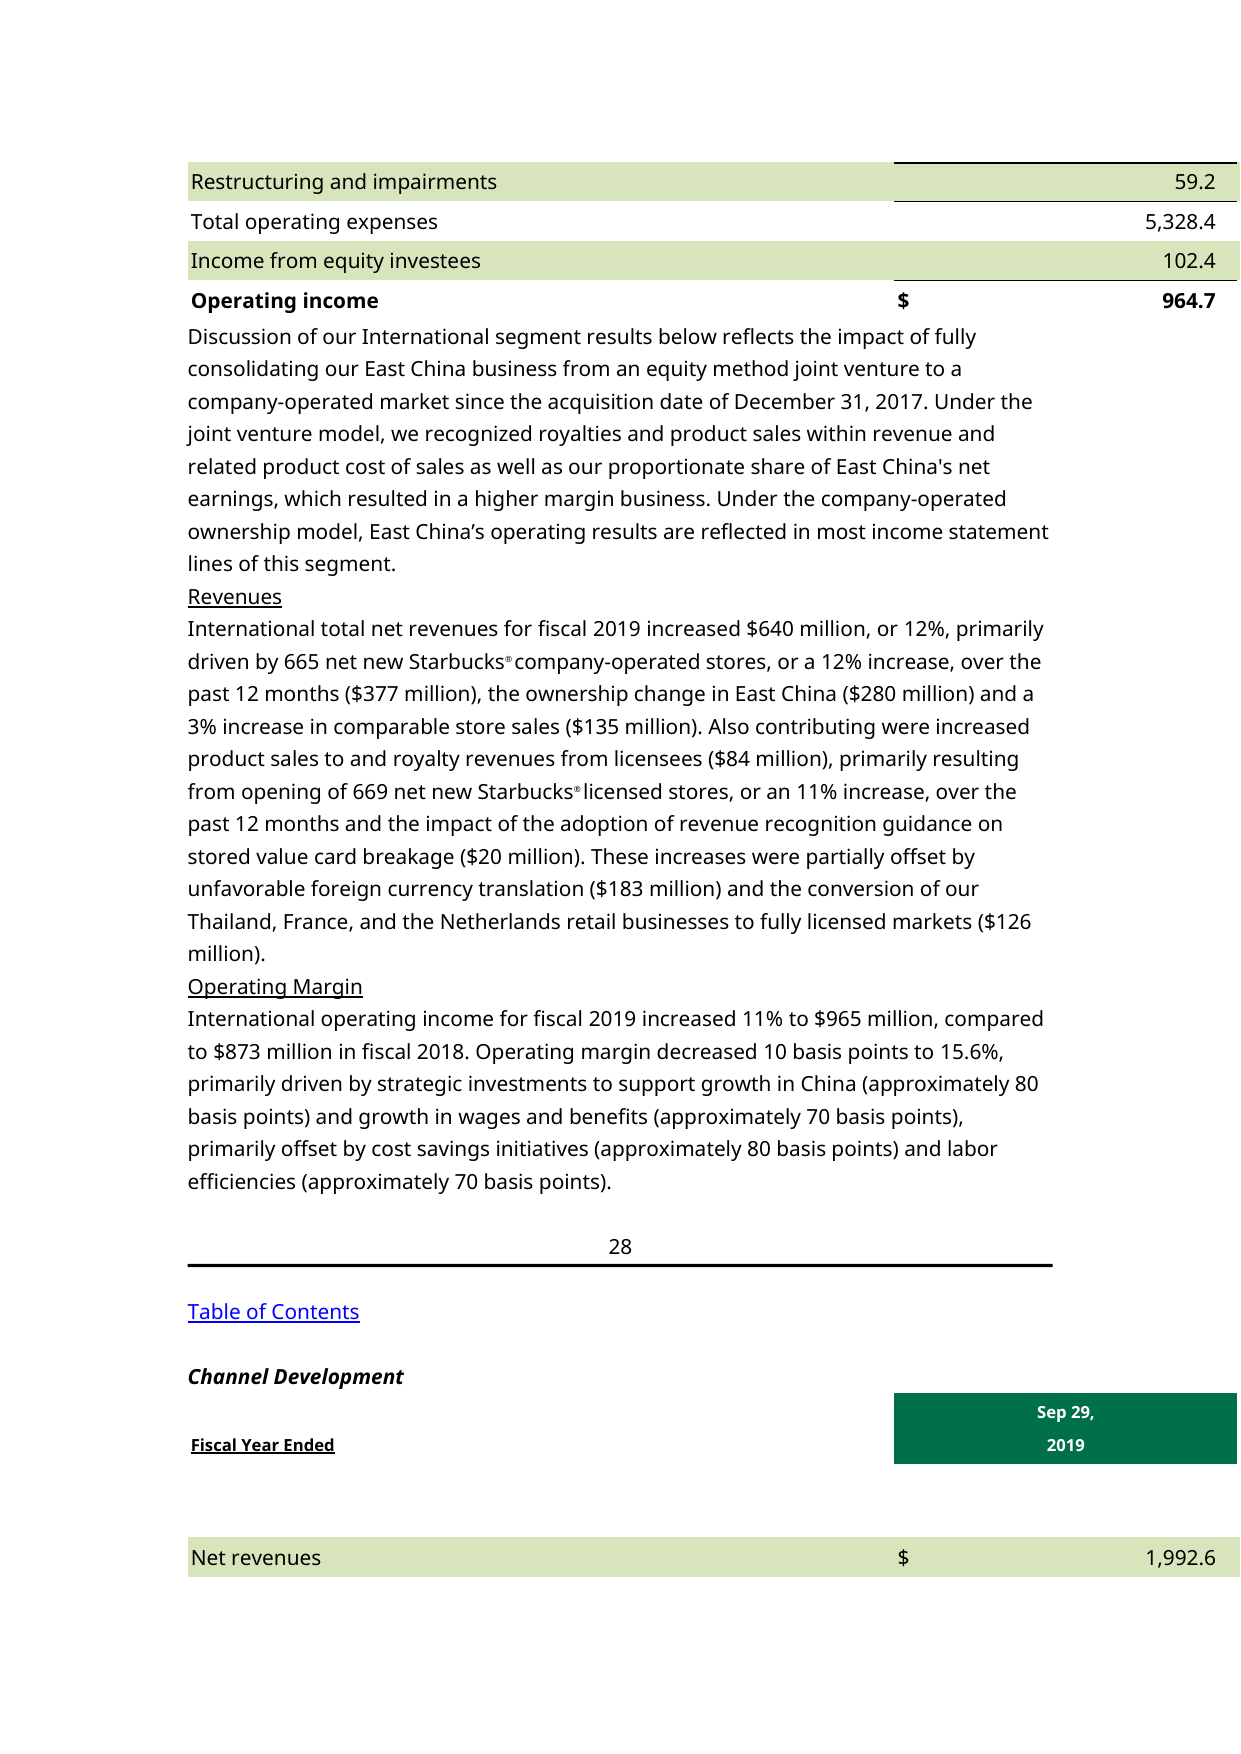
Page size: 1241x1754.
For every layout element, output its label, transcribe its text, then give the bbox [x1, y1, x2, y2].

text Channel Development [187, 1360, 1053, 1393]
text Table of Contents [187, 1295, 1053, 1328]
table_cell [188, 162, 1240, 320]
text International operating income for fiscal 2019 increased 11% to $965 million, compared to $873 million in fiscal 2018. Operating margin decreased 10 basis points to 15.6%, primarily driven by strategic investments to support growth in China (approximately 80 basis points) and growth in wages and benefits (approximately 70 basis points), primarily offset by cost savings initiatives (approximately 80 basis points) and labor efficiencies (approximately 70 basis points). [187, 1003, 1053, 1198]
text 28 [187, 1230, 1053, 1263]
text Discussion of our International segment results below reflects the impact of fully consolidating our East China business from an equity method joint venture to a company-operated market since the acquisition date of December 31, 2017. Under the joint venture model, we recognized royalties and product sales within revenue and related product cost of sales as well as our proportionate share of East China's net earnings, which resulted in a higher margin business. Under the company-operated ownership model, East China’s operating results are reflected in most income statement lines of this segment. [187, 320, 1053, 580]
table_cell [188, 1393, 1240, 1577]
text Revenues [187, 580, 1053, 613]
text International total net revenues for fiscal 2019 increased $640 million, or 12%, primarily driven by 665 net new Starbucks® company-operated stores, or a 12% increase, over the past 12 months ($377 million), the ownership change in East China ($280 million) and a 3% increase in comparable store sales ($135 million). Also contributing were increased product sales to and royalty revenues from licensees ($84 million), primarily resulting from opening of 669 net new Starbucks® licensed stores, or an 11% increase, over the past 12 months and the impact of the adoption of revenue recognition guidance on stored value card breakage ($20 million). These increases were partially offset by unfavorable foreign currency translation ($183 million) and the conversion of our Thailand, France, and the Netherlands retail businesses to fully licensed markets ($126 million). [187, 613, 1053, 970]
text Operating Margin [187, 970, 1053, 1003]
